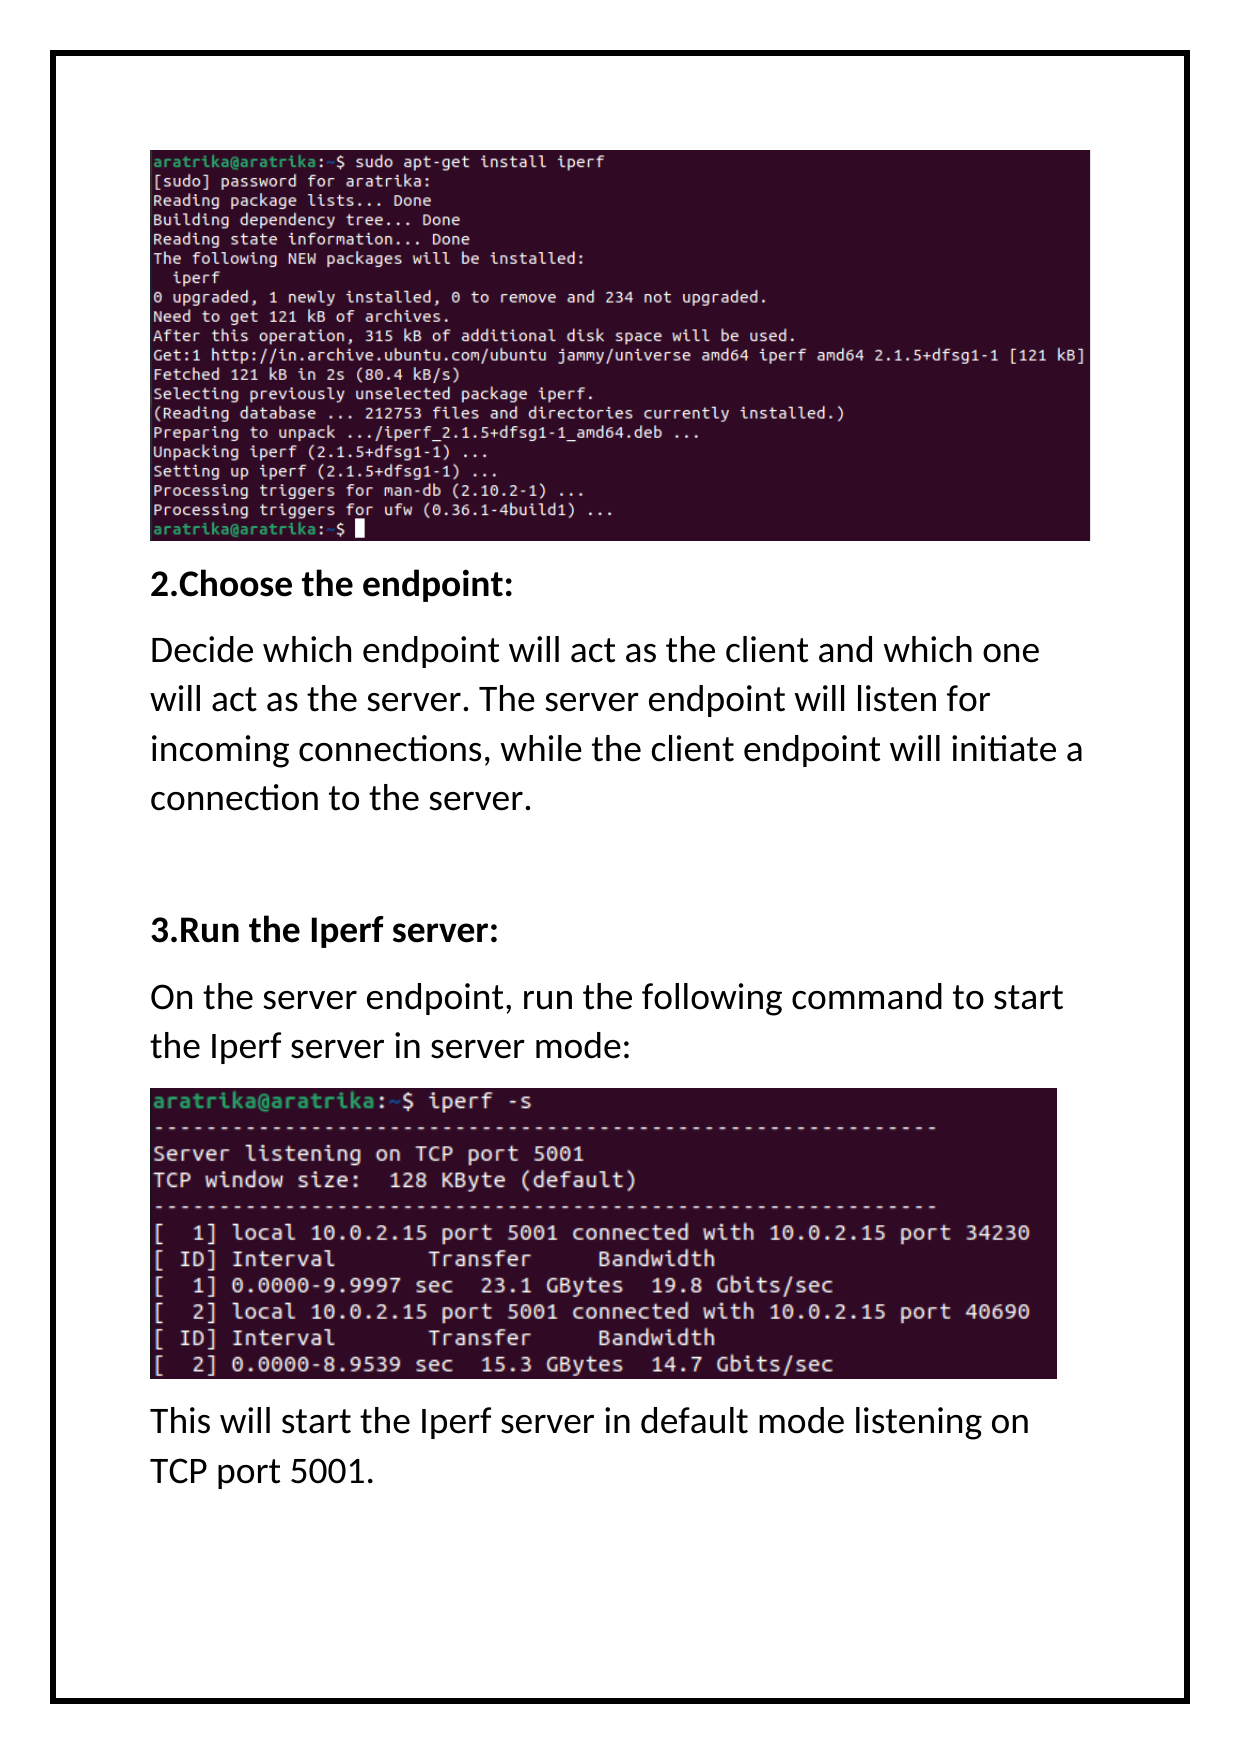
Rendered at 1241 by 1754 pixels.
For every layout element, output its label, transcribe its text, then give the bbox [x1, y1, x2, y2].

picture [150, 1088, 1057, 1379]
text 3.Run the Iperf server: [150, 906, 1090, 952]
text Decide which endpoint will act as the client and which one will act as the server. The server endpoint will listen for incoming connections, while the client endpoint will initiate a connection to the server. [150, 626, 1090, 820]
text This will start the Iperf server in default mode listening on TCP port 5001. [150, 1397, 1090, 1493]
text On the server endpoint, run the following command to start the Iperf server in server mode: [150, 973, 1090, 1068]
picture [150, 150, 1091, 541]
text 2.Choose the endpoint: [150, 559, 1090, 605]
